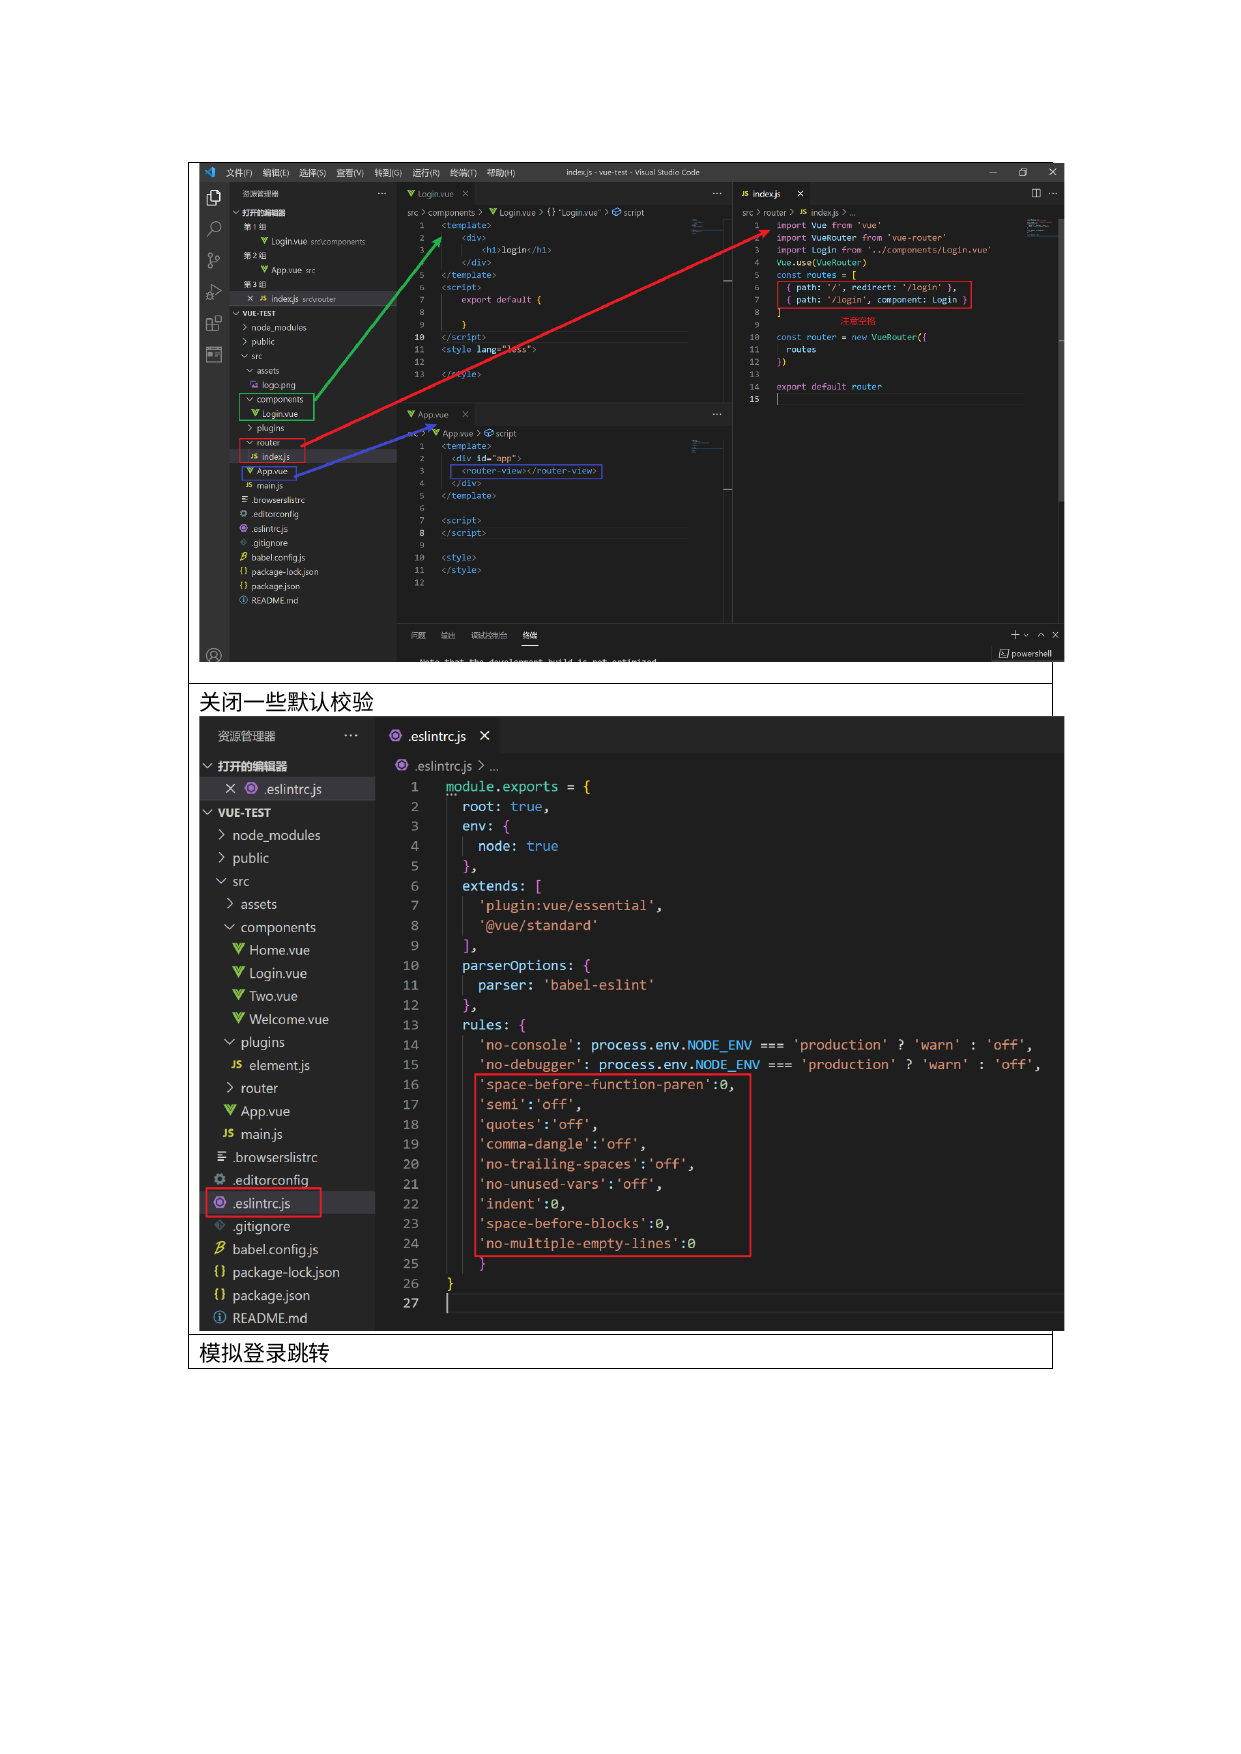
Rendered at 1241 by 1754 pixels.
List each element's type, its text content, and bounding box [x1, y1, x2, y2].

table_cell 模拟登录跳转 [189, 1335, 1052, 1368]
table_cell 关闭一些默认校验 [189, 684, 1052, 1334]
picture [199, 716, 1065, 1331]
table_cell [189, 163, 1052, 683]
picture [199, 163, 1065, 662]
